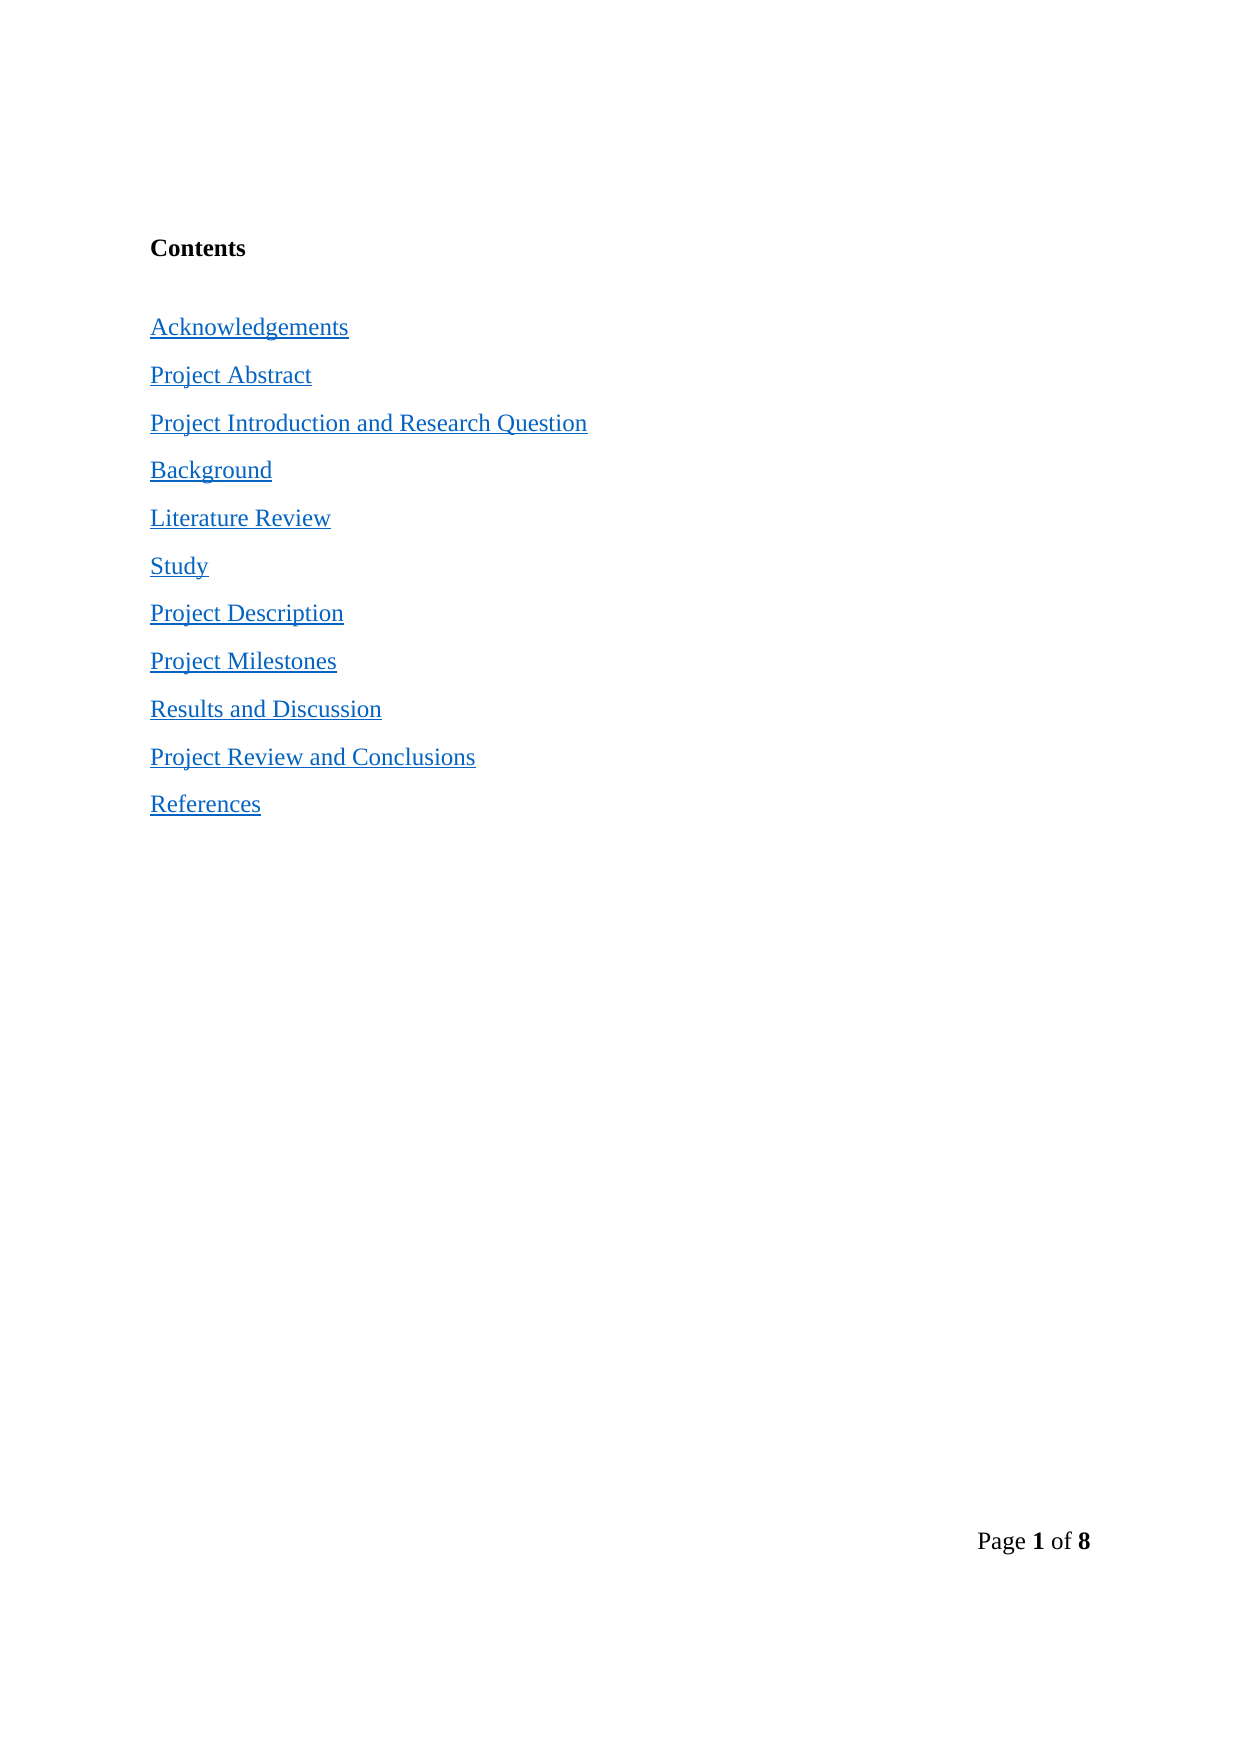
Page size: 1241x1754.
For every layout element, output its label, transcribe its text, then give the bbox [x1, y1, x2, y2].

text References [150, 789, 1090, 818]
text Project Milestones [150, 646, 1090, 675]
text Results and Discussion [150, 694, 1090, 723]
text Project Introduction and Research Question [150, 408, 1090, 436]
text Project Review and Conclusions [150, 742, 1090, 770]
text Project Description [150, 598, 1090, 627]
text Acknowledgements [150, 312, 1090, 341]
text Literature Review [150, 503, 1090, 532]
text Study [150, 551, 1090, 579]
text Background [150, 455, 1090, 484]
text Project Abstract [150, 360, 1090, 389]
text Contents [150, 233, 1090, 262]
